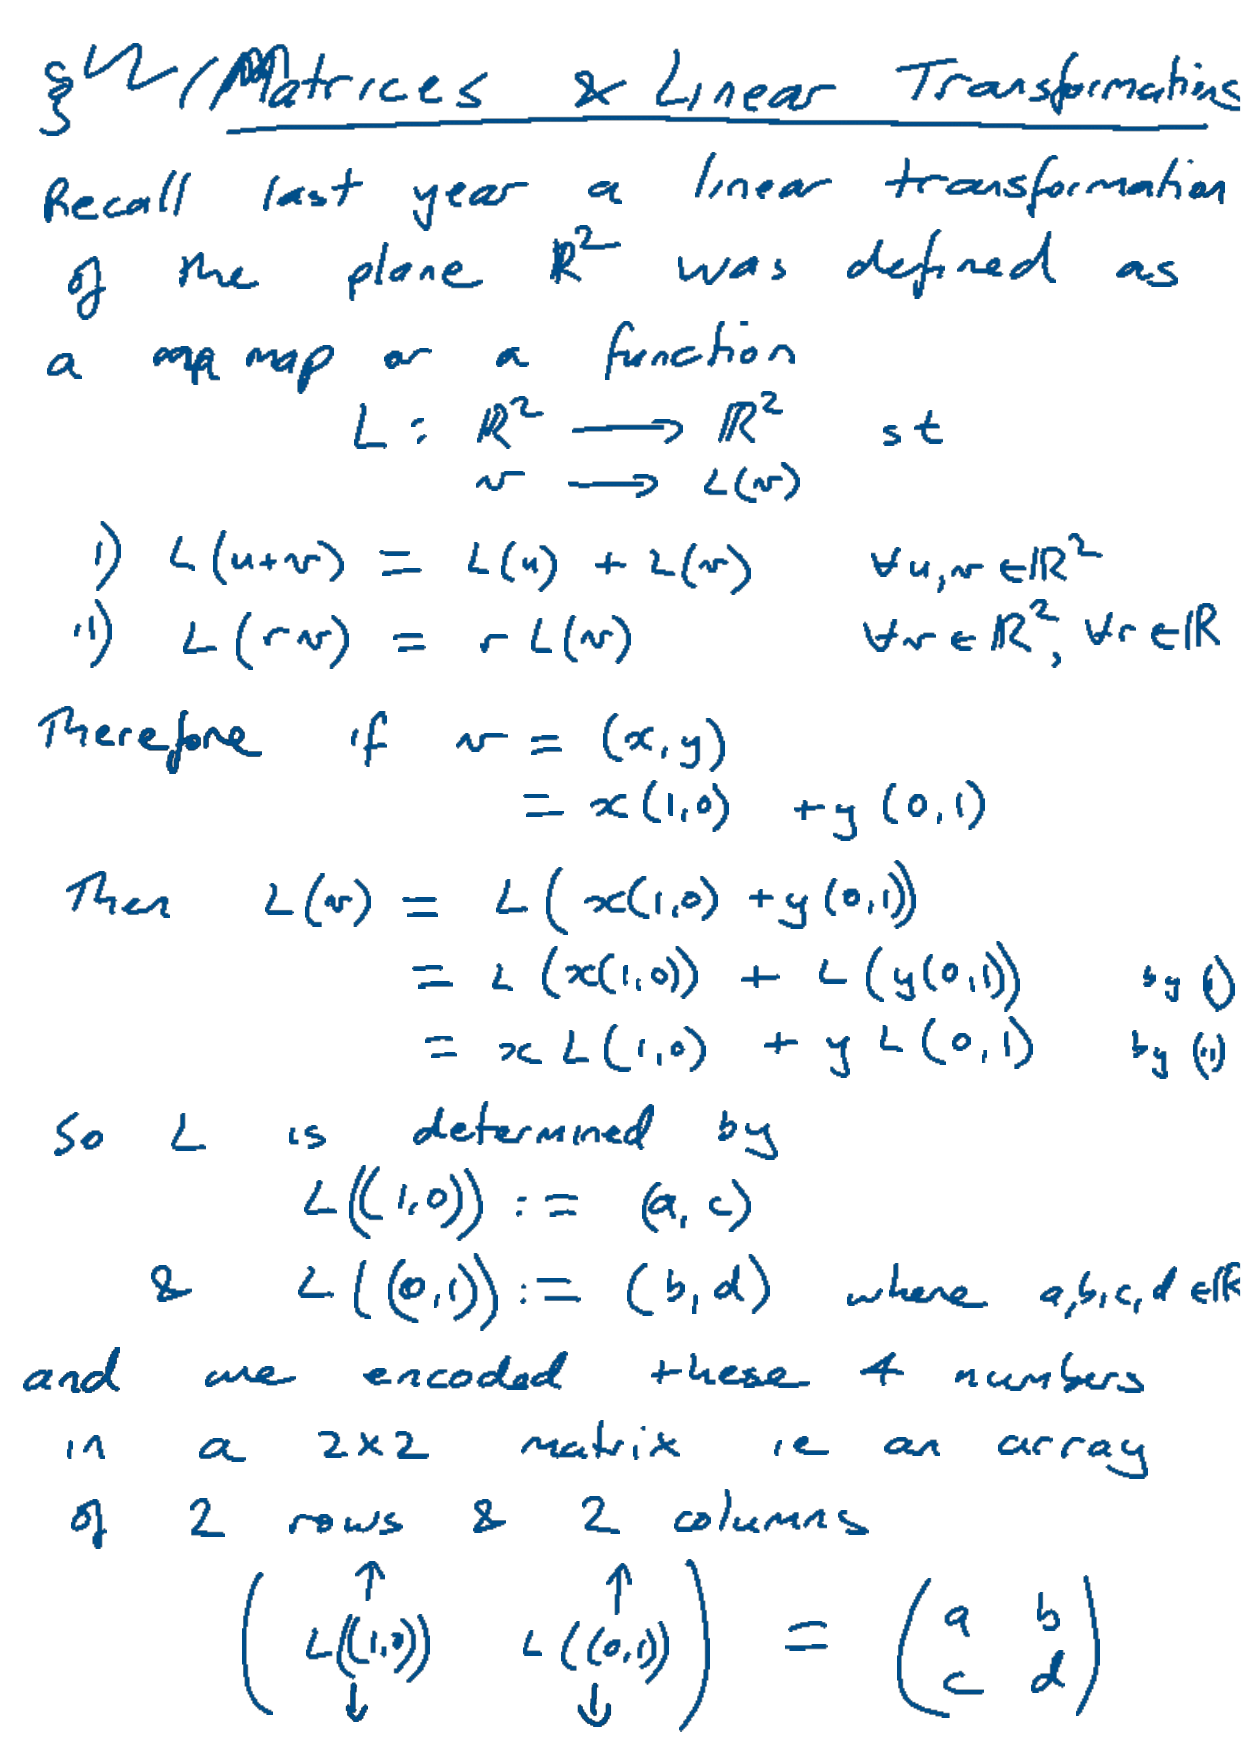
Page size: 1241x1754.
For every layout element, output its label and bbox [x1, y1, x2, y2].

picture [868, 860, 916, 929]
picture [922, 1018, 946, 1065]
picture [66, 871, 170, 918]
picture [788, 1621, 827, 1632]
picture [265, 883, 294, 915]
picture [937, 812, 942, 824]
picture [678, 256, 786, 285]
picture [595, 543, 751, 595]
picture [170, 536, 195, 571]
picture [651, 1360, 682, 1384]
picture [499, 1043, 542, 1064]
picture [561, 1621, 669, 1727]
picture [67, 1440, 73, 1459]
picture [348, 242, 483, 301]
picture [427, 1168, 483, 1241]
picture [741, 965, 780, 988]
picture [402, 897, 437, 902]
picture [590, 794, 628, 818]
picture [1076, 1575, 1100, 1716]
picture [894, 954, 958, 1001]
picture [205, 1366, 296, 1387]
picture [573, 1104, 654, 1150]
picture [884, 1437, 940, 1456]
picture [68, 256, 106, 320]
picture [425, 1036, 453, 1043]
picture [520, 1278, 581, 1304]
picture [242, 1572, 273, 1715]
picture [480, 634, 508, 653]
picture [847, 1288, 883, 1306]
picture [151, 1265, 192, 1302]
picture [354, 403, 387, 449]
picture [674, 1511, 711, 1532]
picture [636, 978, 641, 991]
picture [427, 1351, 568, 1390]
picture [47, 353, 82, 379]
picture [819, 959, 847, 984]
picture [568, 474, 658, 498]
picture [749, 889, 808, 929]
picture [897, 1578, 984, 1718]
picture [605, 321, 795, 380]
picture [412, 965, 443, 971]
picture [354, 1260, 371, 1319]
picture [1061, 1437, 1148, 1479]
picture [398, 1184, 418, 1215]
picture [379, 550, 410, 556]
picture [83, 1435, 105, 1459]
picture [695, 152, 832, 199]
picture [672, 876, 718, 921]
picture [523, 1630, 542, 1656]
picture [1061, 1352, 1144, 1393]
picture [774, 1440, 782, 1456]
picture [413, 182, 529, 231]
picture [431, 1052, 457, 1058]
picture [306, 1614, 430, 1722]
picture [969, 976, 975, 992]
picture [318, 1431, 348, 1458]
picture [1151, 603, 1220, 650]
picture [603, 713, 668, 762]
picture [477, 396, 544, 449]
picture [246, 345, 334, 394]
picture [289, 1514, 333, 1534]
picture [643, 780, 661, 823]
picture [44, 170, 191, 223]
picture [54, 1112, 103, 1156]
picture [604, 1024, 631, 1072]
picture [521, 1420, 624, 1459]
picture [714, 1254, 770, 1314]
picture [1040, 1271, 1142, 1319]
picture [657, 1026, 706, 1072]
picture [638, 1039, 645, 1057]
picture [584, 876, 662, 919]
picture [417, 434, 427, 444]
picture [23, 1347, 120, 1393]
picture [956, 780, 985, 830]
picture [388, 1259, 425, 1323]
picture [542, 946, 616, 999]
picture [263, 615, 349, 669]
picture [606, 1563, 632, 1615]
picture [697, 783, 729, 832]
picture [983, 941, 1020, 1012]
picture [199, 1438, 246, 1462]
picture [1116, 261, 1178, 287]
picture [1000, 533, 1103, 583]
picture [719, 1489, 827, 1533]
picture [236, 612, 253, 670]
picture [680, 718, 725, 772]
picture [987, 1371, 1051, 1391]
picture [633, 1426, 680, 1460]
picture [496, 347, 529, 367]
picture [304, 1180, 337, 1215]
picture [393, 633, 423, 640]
picture [651, 946, 698, 999]
picture [1153, 1266, 1177, 1301]
picture [358, 1431, 429, 1459]
picture [1203, 955, 1235, 1012]
picture [546, 867, 568, 935]
picture [382, 568, 422, 576]
picture [1191, 1262, 1241, 1304]
picture [825, 878, 860, 916]
picture [885, 155, 1225, 218]
picture [456, 733, 508, 752]
picture [1004, 1016, 1033, 1069]
picture [526, 811, 564, 817]
picture [623, 965, 628, 986]
picture [411, 418, 424, 427]
picture [718, 1110, 737, 1141]
picture [914, 410, 943, 444]
picture [153, 346, 220, 385]
picture [407, 912, 438, 917]
picture [704, 462, 800, 503]
picture [689, 1353, 810, 1388]
picture [588, 181, 622, 204]
picture [344, 1511, 403, 1535]
picture [71, 1499, 107, 1549]
picture [785, 1644, 828, 1651]
picture [847, 229, 945, 299]
picture [473, 1499, 506, 1533]
picture [957, 231, 1056, 283]
picture [642, 1182, 687, 1233]
picture [880, 1025, 903, 1052]
picture [951, 631, 976, 651]
picture [171, 1113, 206, 1151]
picture [709, 1179, 751, 1232]
picture [627, 1263, 654, 1316]
picture [794, 800, 825, 820]
picture [866, 946, 884, 1002]
picture [908, 794, 927, 817]
picture [667, 1269, 685, 1302]
picture [826, 1036, 850, 1078]
picture [531, 747, 562, 755]
picture [398, 645, 426, 652]
picture [434, 1294, 440, 1308]
picture [1031, 1650, 1065, 1693]
picture [305, 873, 371, 927]
picture [289, 1125, 326, 1149]
picture [1132, 1030, 1148, 1058]
picture [349, 1165, 383, 1239]
picture [1085, 612, 1136, 645]
picture [883, 783, 898, 824]
picture [883, 425, 901, 446]
picture [496, 879, 528, 914]
picture [793, 1436, 829, 1455]
picture [39, 43, 1241, 136]
picture [492, 963, 513, 991]
picture [745, 1123, 778, 1160]
picture [363, 1368, 420, 1387]
picture [764, 1032, 798, 1054]
picture [863, 619, 936, 652]
picture [531, 618, 552, 653]
picture [1165, 976, 1180, 1002]
picture [501, 541, 557, 592]
picture [355, 1561, 385, 1601]
picture [1037, 1592, 1060, 1631]
picture [910, 561, 984, 593]
picture [572, 419, 683, 444]
picture [982, 1050, 987, 1063]
picture [298, 1266, 334, 1298]
picture [550, 225, 621, 284]
picture [531, 735, 559, 742]
picture [681, 808, 688, 822]
picture [998, 1435, 1053, 1455]
picture [860, 1352, 904, 1386]
picture [516, 1194, 578, 1217]
picture [190, 1498, 225, 1537]
picture [95, 521, 121, 591]
picture [179, 252, 259, 289]
picture [889, 1263, 988, 1308]
picture [692, 1294, 698, 1314]
picture [413, 1101, 565, 1145]
picture [564, 615, 631, 664]
picture [582, 1496, 620, 1534]
picture [952, 1033, 971, 1051]
picture [679, 1559, 710, 1732]
picture [563, 1030, 589, 1064]
picture [523, 794, 549, 798]
picture [468, 542, 489, 574]
picture [1143, 965, 1156, 987]
picture [449, 1253, 498, 1331]
picture [38, 706, 262, 774]
picture [871, 547, 901, 577]
picture [718, 391, 783, 443]
picture [74, 599, 112, 668]
picture [1152, 1047, 1168, 1079]
picture [668, 793, 673, 816]
picture [351, 711, 387, 767]
picture [418, 981, 453, 989]
picture [213, 530, 344, 585]
picture [263, 168, 363, 211]
picture [183, 621, 217, 654]
picture [838, 1510, 869, 1535]
picture [833, 804, 857, 841]
picture [955, 1369, 978, 1387]
picture [991, 599, 1061, 668]
picture [1193, 1032, 1225, 1080]
picture [476, 471, 525, 491]
picture [384, 348, 432, 369]
